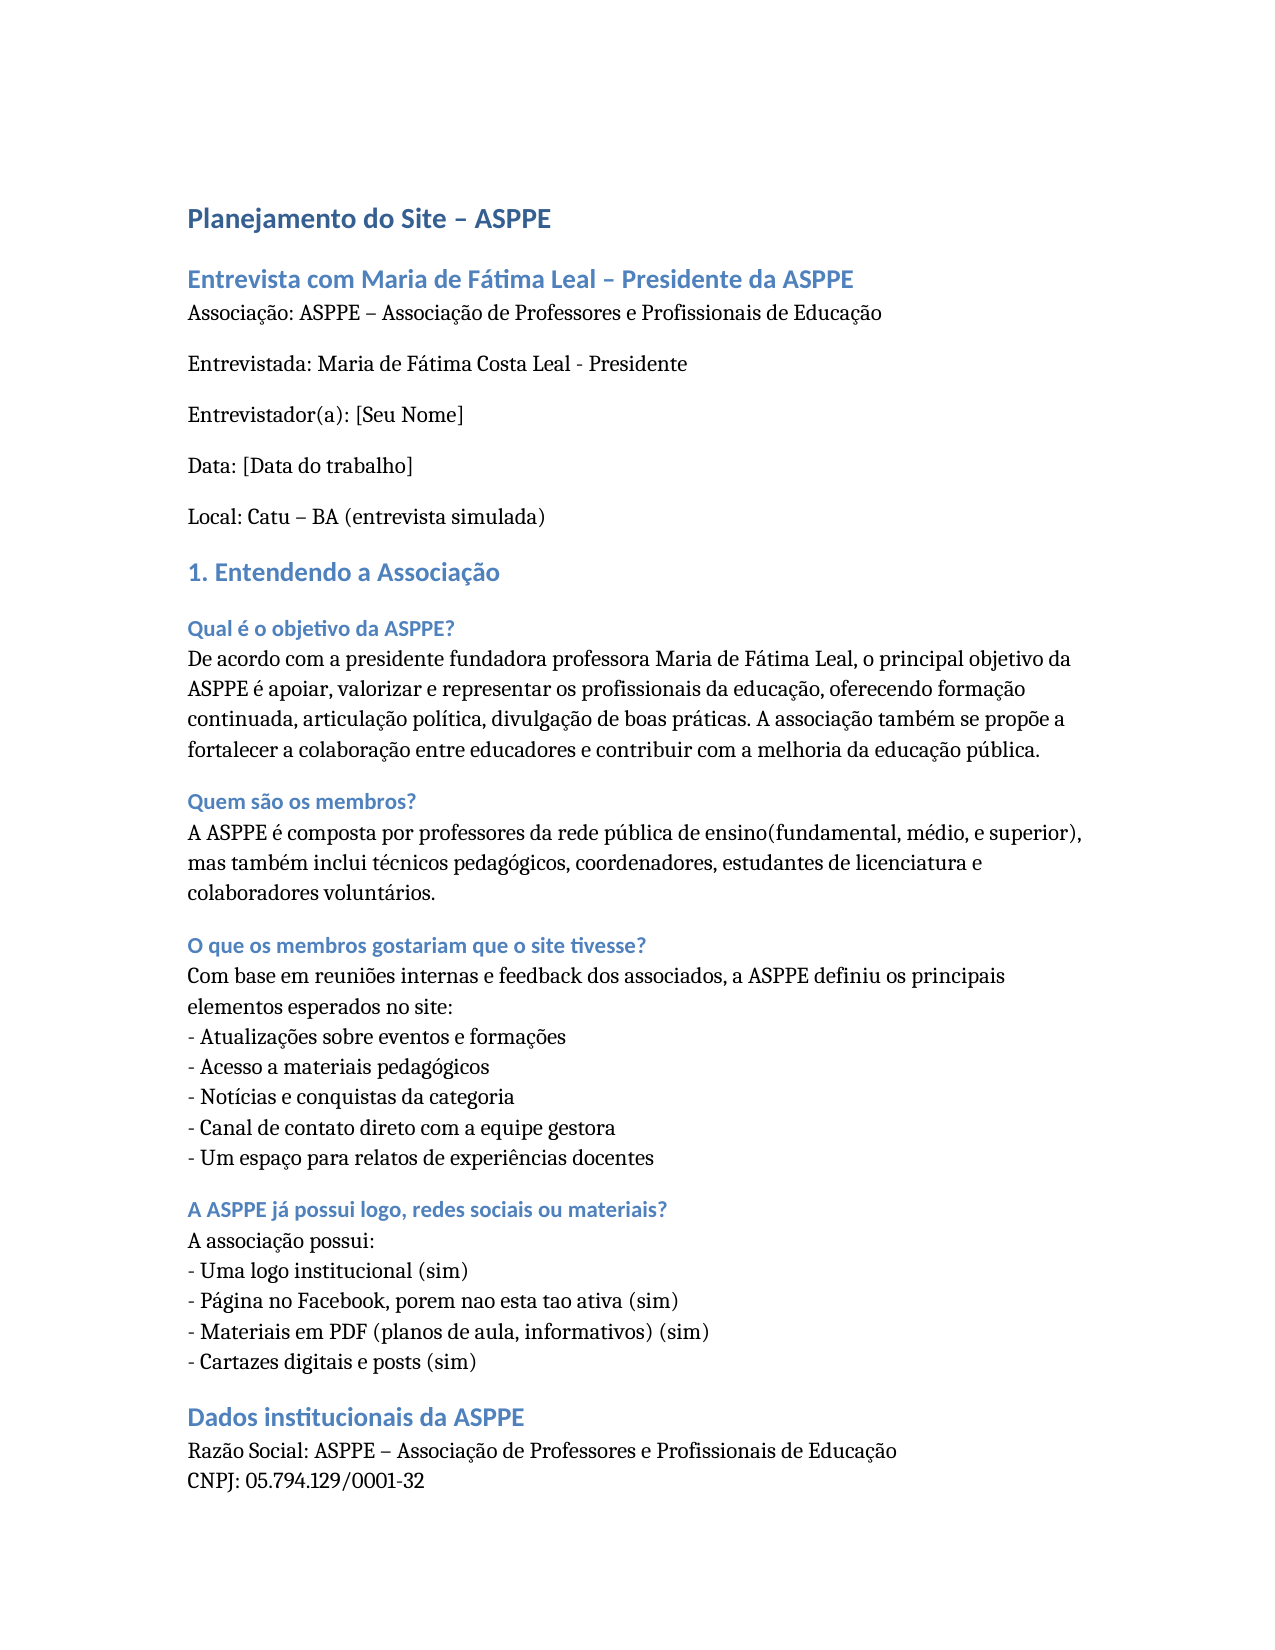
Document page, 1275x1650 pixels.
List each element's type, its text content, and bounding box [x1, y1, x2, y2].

text Local: Catu – BA (entrevista simulada) [187, 504, 1087, 530]
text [187, 1438, 1087, 1494]
subtitle Qual é o objetivo da ASPPE? [187, 614, 1087, 642]
subtitle A ASPPE já possui logo, redes sociais ou materiais? [187, 1196, 1087, 1224]
subtitle O que os membros gostariam que o site tivesse? [187, 931, 1087, 959]
text A ASPPE é composta por professores da rede pública de ensino(fundamental, médio, e superior), mas também inclui técnicos pedagógicos, coordenadores, estudantes de licenciatura e colaboradores voluntários. [187, 820, 1087, 906]
subtitle Quem são os membros? [187, 787, 1087, 816]
text A associação possui: - Uma logo institucional (sim) - Página no Facebook, porem nao esta tao ativa (sim) - Materiais em PDF (planos de aula, informativos) (sim) - Cartazes digitais e posts (sim) [187, 1228, 1087, 1375]
subtitle 1. Entendendo a Associação [187, 555, 1087, 588]
text Data: [Data do trabalho] [187, 453, 1087, 479]
text Associação: ASPPE – Associação de Professores e Profissionais de Educação [187, 300, 1087, 326]
subtitle Planejamento do Site – ASPPE [187, 200, 1087, 236]
subtitle Entrevista com Maria de Fátima Leal – Presidente da ASPPE [187, 262, 1087, 295]
text Entrevistada: Maria de Fátima Costa Leal - Presidente [187, 351, 1087, 377]
text De acordo com a presidente fundadora professora Maria de Fátima Leal, o principal objetivo da ASPPE é apoiar, valorizar e representar os profissionais da educação, oferecendo formação continuada, articulação política, divulgação de boas práticas. A associação também se propõe a fortalecer a colaboração entre educadores e contribuir com a melhoria da educação pública. [187, 646, 1087, 763]
text Entrevistador(a): [Seu Nome] [187, 402, 1087, 428]
text Com base em reuniões internas e feedback dos associados, a ASPPE definiu os principais elementos esperados no site: - Atualizações sobre eventos e formações - Acesso a materiais pedagógicos - Notícias e conquistas da categoria - Canal de contato direto com a equipe gestora - Um espaço para relatos de experiências docentes [187, 963, 1087, 1171]
subtitle Dados institucionais da ASPPE [187, 1400, 1087, 1433]
